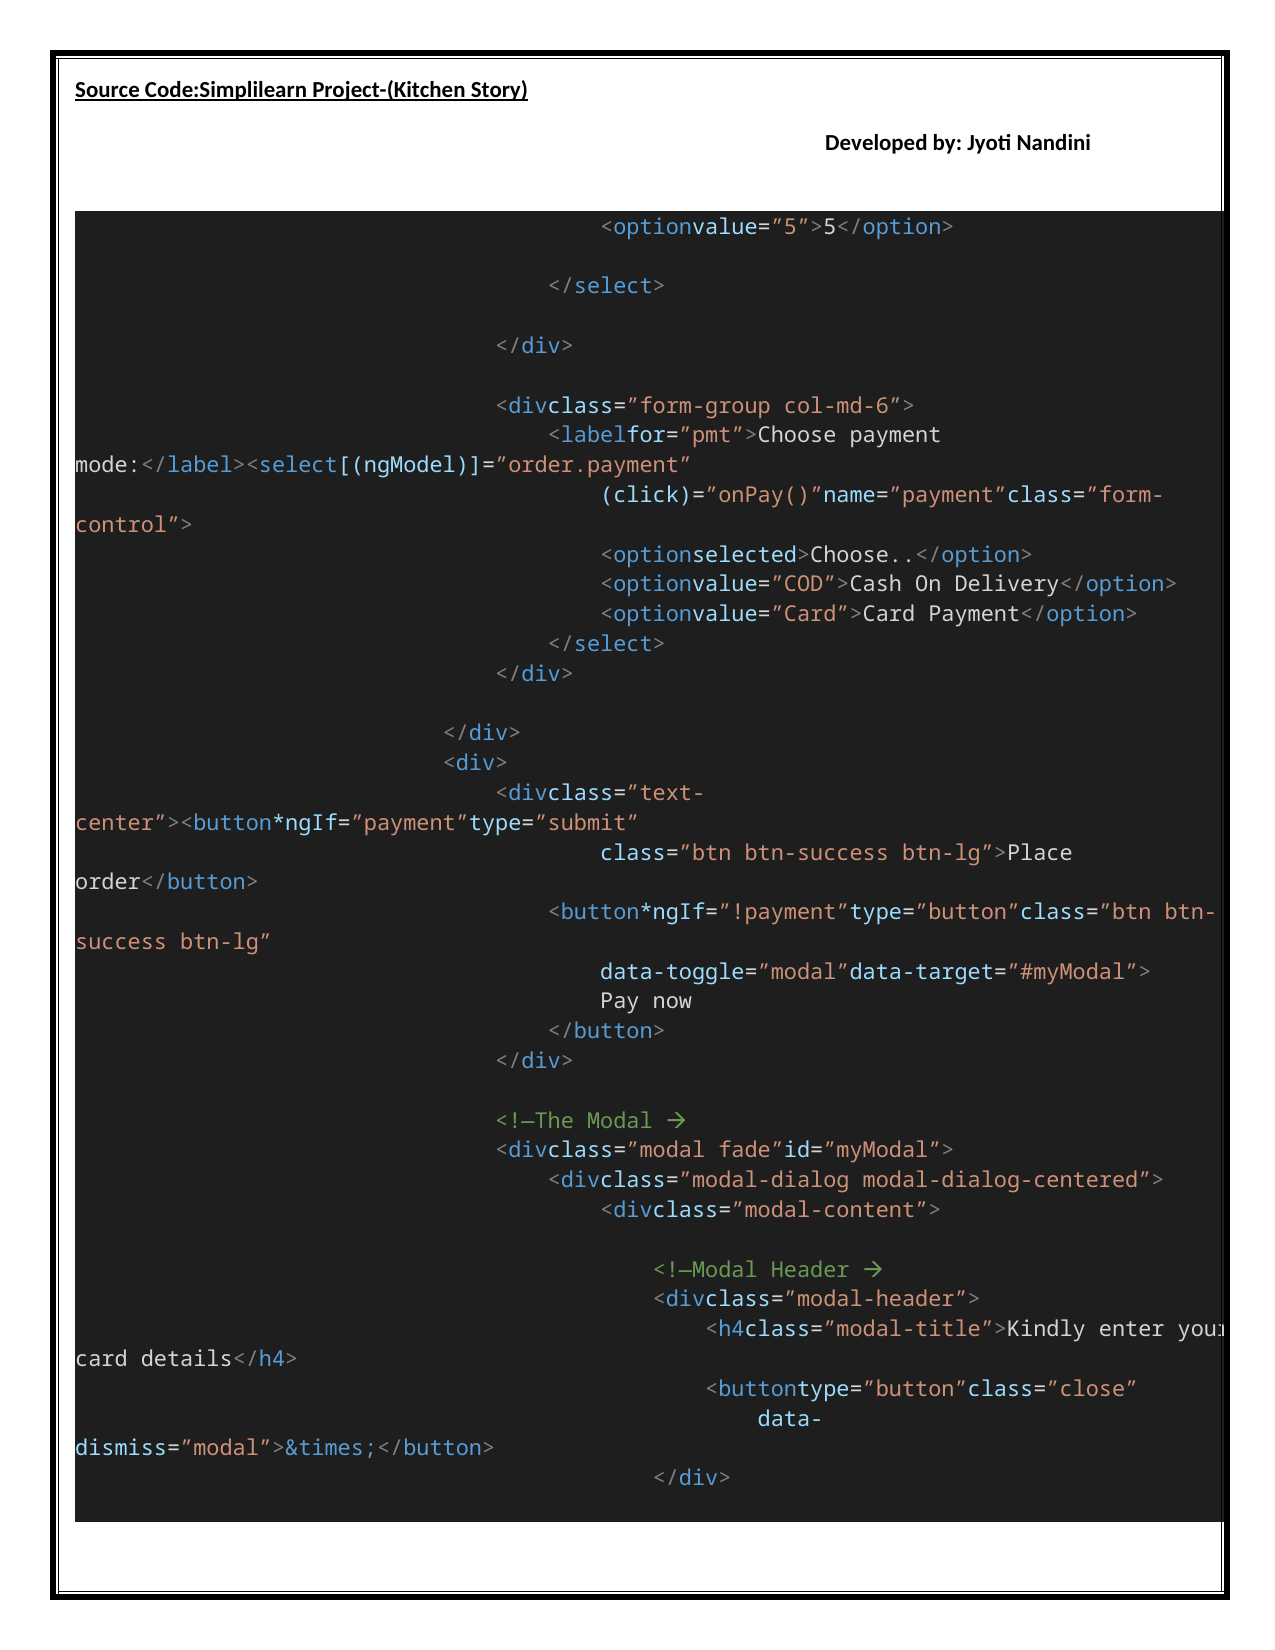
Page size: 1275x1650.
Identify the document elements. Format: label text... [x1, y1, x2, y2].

text <!—Modal Header [75, 1253, 1221, 1283]
text </button> [75, 1015, 1221, 1045]
text </div> [75, 658, 1221, 687]
text data-toggle=”modal”data-target=”#myModal”> [75, 956, 1221, 985]
text </div> [75, 717, 1221, 747]
text <divclass=”modal-header”> [75, 1283, 1221, 1313]
text </div> [75, 1045, 1221, 1075]
text data-dismiss=”modal”>&times;</button> [75, 1402, 1221, 1462]
text <divclass=”modal fade”id=”myModal”> [75, 1134, 1221, 1164]
text <button*ngIf=”!payment”type=”button”class=”btn btn-success btn-lg” [75, 896, 1221, 956]
text <optionvalue=”COD”>Cash On Delivery</option> [75, 568, 1221, 598]
text <divclass=”modal-dialog modal-dialog-centered”> [75, 1164, 1221, 1194]
text Pay now [75, 985, 1221, 1015]
text </div> [75, 1462, 1221, 1492]
text <div> [75, 747, 1221, 777]
text <optionvalue=”Card”>Card Payment</option> [75, 598, 1221, 628]
text (click)=”onPay()”name=”payment”class=”form-control”> [75, 479, 1221, 538]
text <optionselected>Choose..</option> [75, 538, 1221, 568]
text <divclass=”text-center”><button*ngIf=”payment”type=”submit” [75, 777, 1221, 836]
text </div> [75, 330, 1221, 360]
text <divclass=”form-group col-md-6”> [75, 389, 1221, 419]
text <!—The Modal [75, 1104, 1221, 1134]
text <optionvalue=”5”>5</option> [75, 211, 1221, 241]
text </select> [75, 628, 1221, 658]
text <labelfor=”pmt”>Choose payment mode:</label><select[(ngModel)]=”order.payment” [75, 419, 1221, 479]
text <buttontype=”button”class=”close” [75, 1373, 1221, 1402]
text <divclass=”modal-content”> [75, 1194, 1221, 1224]
text <h4class=”modal-title”>Kindly enter your card details</h4> [75, 1313, 1221, 1373]
text </select> [75, 270, 1221, 300]
text class=”btn btn-success btn-lg”>Place order</button> [75, 836, 1221, 896]
